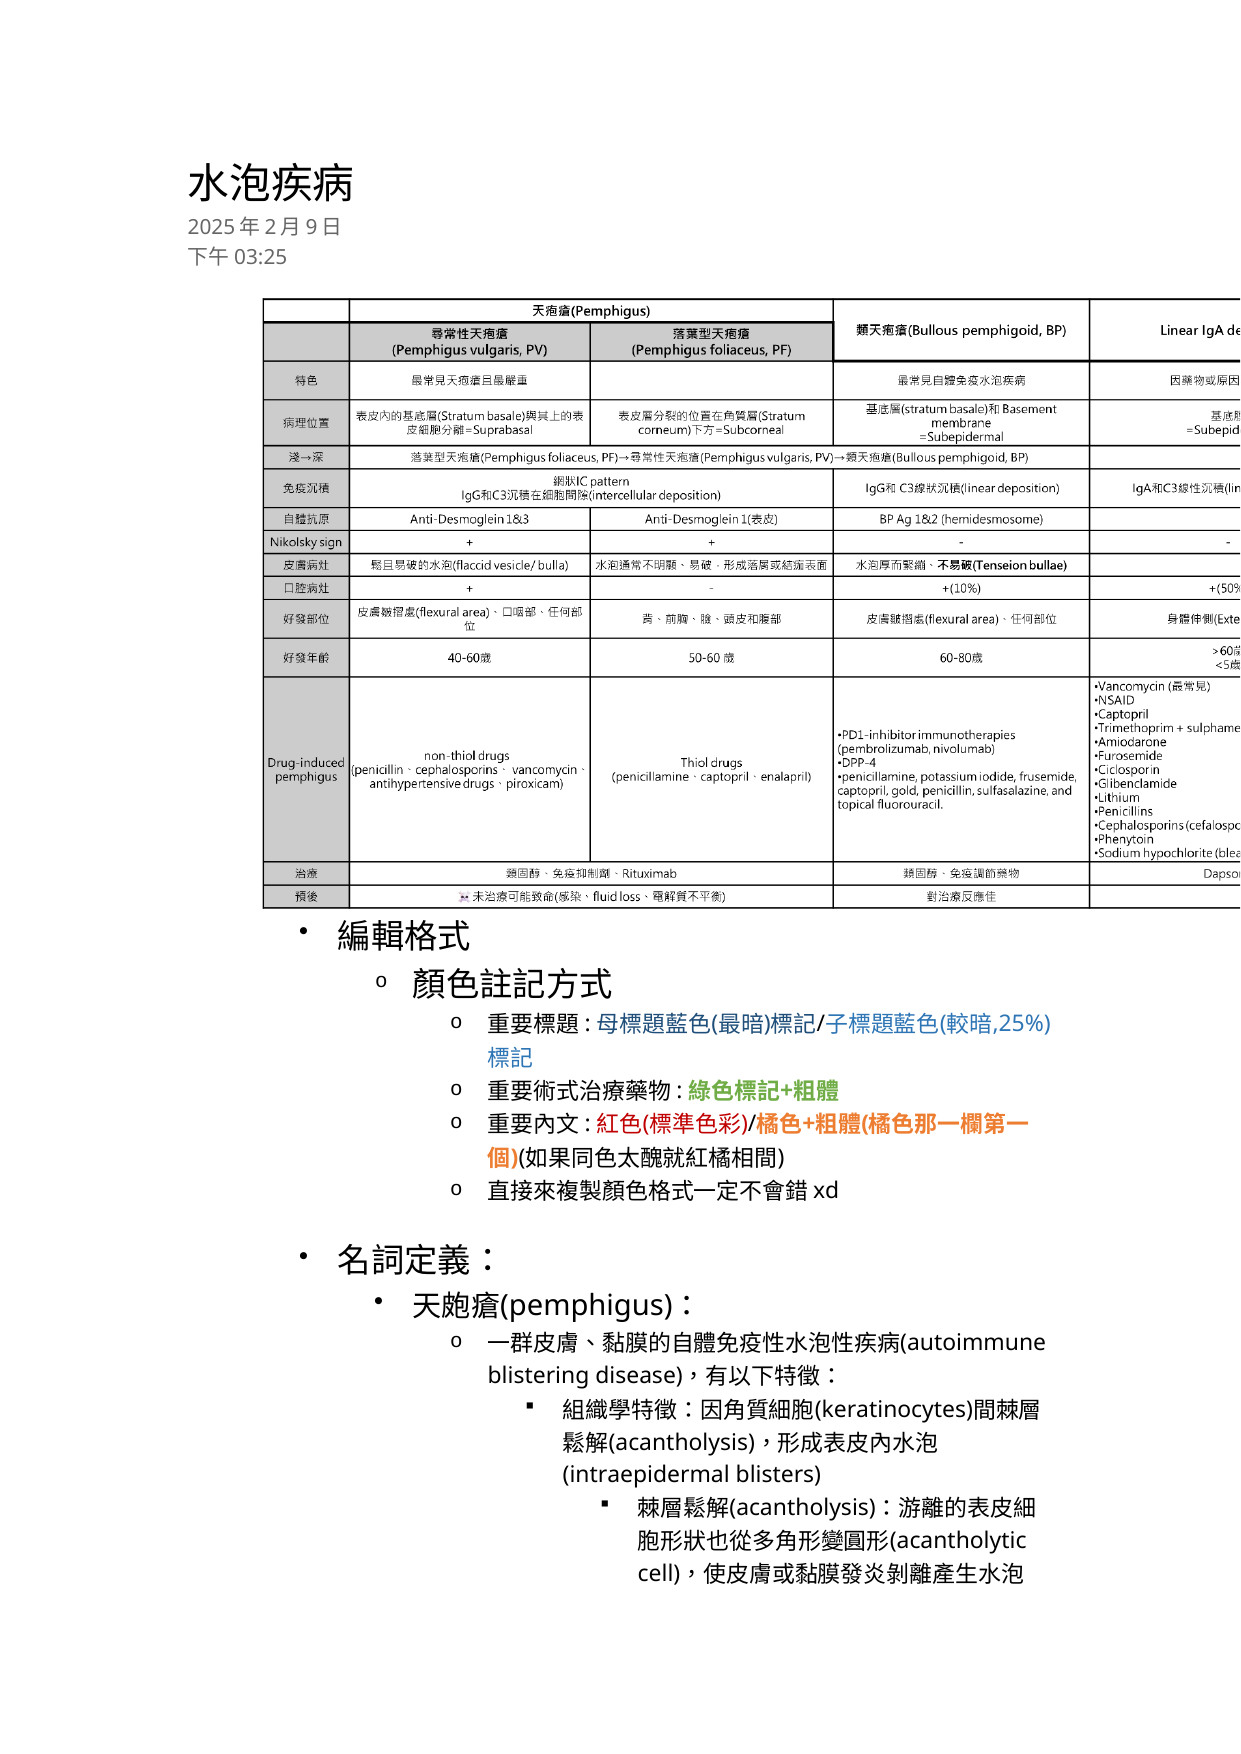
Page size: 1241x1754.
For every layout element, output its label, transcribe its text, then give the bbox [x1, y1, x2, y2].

list 顏色註記方式 [375, 958, 1053, 1006]
list 組織學特徵：因角質細胞(keratinocytes)間棘層鬆解(acantholysis)，形成表皮內水泡(intraepidermal blisters) [525, 1392, 1053, 1489]
list 編輯格式 [300, 910, 1053, 958]
text 水泡疾病 [187, 150, 1053, 210]
picture [262, 298, 1241, 910]
list 重要標題 : 母標題藍色(最暗)標記/子標題藍色(較暗,25%)標記 [450, 1006, 1053, 1073]
list 天皰瘡(pemphigus)： [375, 1282, 1053, 1325]
list 重要術式治療藥物 : 綠色標記+粗體 [450, 1073, 1053, 1106]
list 棘層鬆解(acantholysis)：游離的表皮細胞形狀也從多角形變圓形(acantholytic cell)，使皮膚或黏膜發炎剝離產生水泡 [600, 1489, 1053, 1589]
list 名詞定義： [300, 1234, 1053, 1282]
text 下午 03:25 [187, 241, 1053, 271]
list 直接來複製顏色格式一定不會錯xd [450, 1173, 1053, 1206]
list 一群皮膚、黏膜的自體免疫性水泡性疾病(autoimmune blistering disease)，有以下特徵： [450, 1325, 1053, 1392]
list 重要內文 : 紅色(標準色彩)/橘色+粗體(橘色那一欄第一個)(如果同色太醜就紅橘相間) [450, 1106, 1053, 1173]
text 2025年2月9日 [187, 210, 1053, 241]
